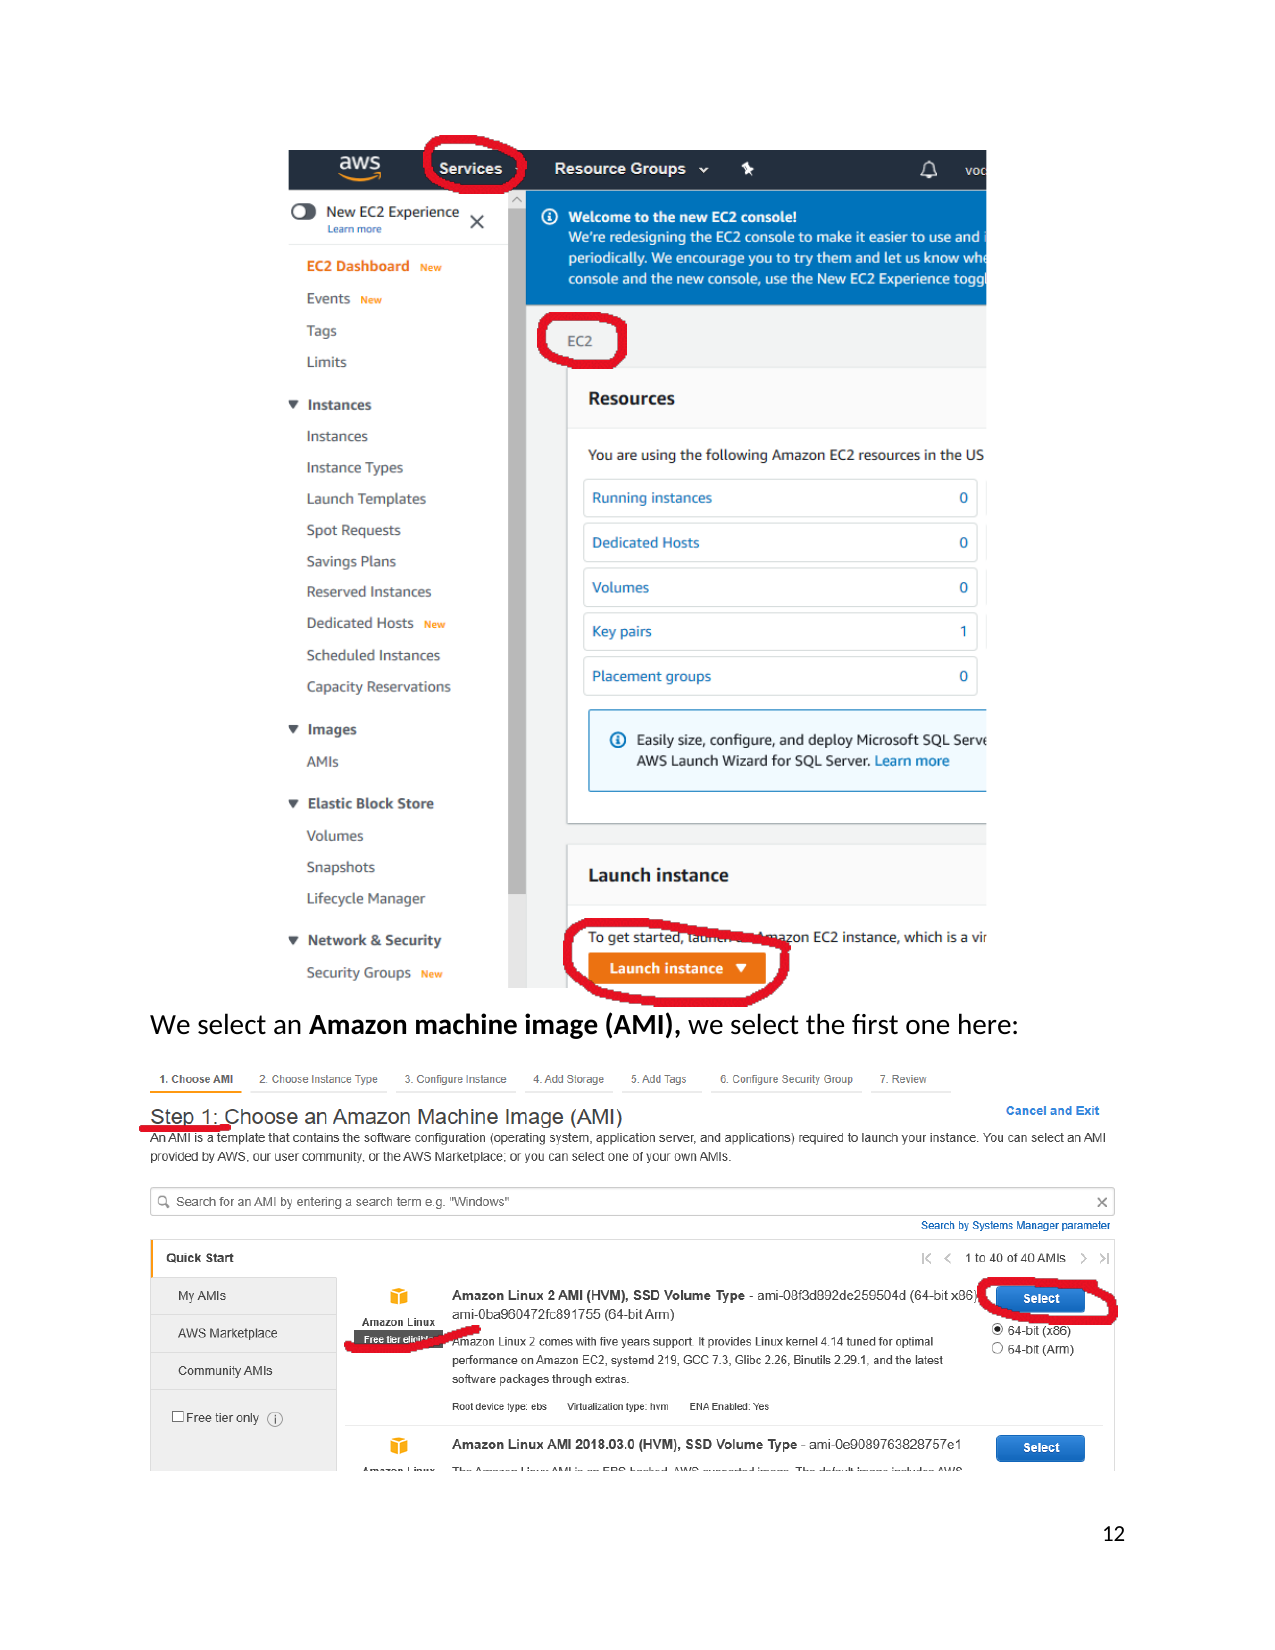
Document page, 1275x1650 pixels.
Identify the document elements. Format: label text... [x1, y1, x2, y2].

picture [139, 1061, 1125, 1471]
text We select an Amazon machine image (AMI), we select the first one here: [150, 1006, 1125, 1042]
picture [288, 135, 987, 1007]
